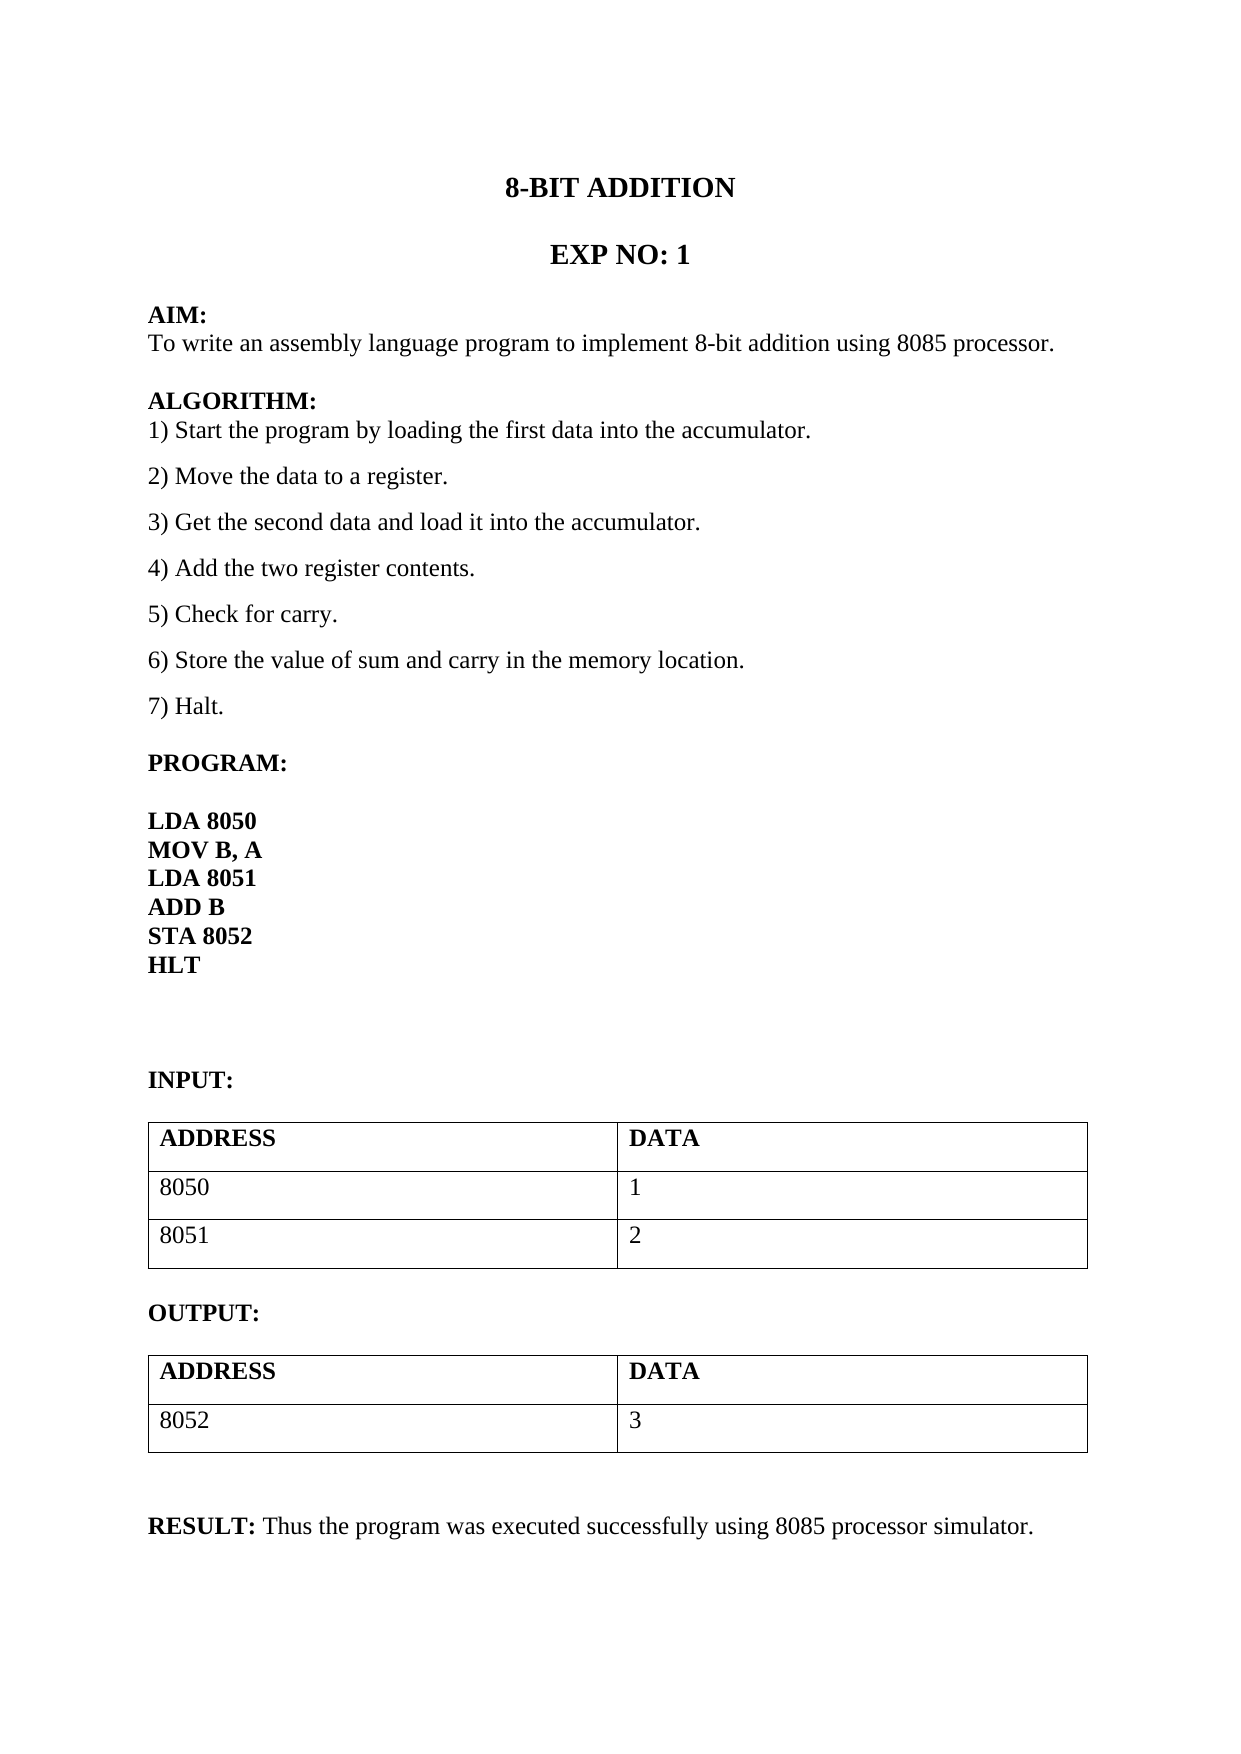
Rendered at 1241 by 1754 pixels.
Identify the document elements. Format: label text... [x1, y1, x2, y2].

table_cell 8052 [149, 1405, 617, 1452]
text LDA 8051 [148, 863, 1093, 892]
text 8-BIT ADDITION [148, 170, 1093, 204]
text 7) Halt. [148, 691, 1093, 720]
text 1) Start the program by loading the first data into the accumulator. [148, 415, 1093, 443]
text To write an assembly language program to implement 8-bit addition using 8085 processor. [148, 328, 1093, 357]
table_cell 1 [618, 1172, 1087, 1219]
text 3) Get the second data and load it into the accumulator. [148, 507, 1093, 536]
table_header DATA [618, 1356, 1087, 1404]
text AIM: [148, 300, 1093, 328]
table_header ADDRESS [149, 1356, 617, 1404]
text 4) Add the two register contents. [148, 553, 1093, 582]
text INPUT: [148, 1065, 1093, 1093]
text PROGRAM: [148, 748, 1093, 777]
text OUTPUT: [148, 1298, 1093, 1326]
table_header ADDRESS [149, 1123, 617, 1171]
text 2) Move the data to a register. [148, 461, 1093, 490]
text LDA 8050 [148, 806, 1093, 835]
text HLT [148, 950, 1093, 978]
text MOV B, A [148, 835, 1093, 863]
table_header DATA [618, 1123, 1087, 1171]
text ADD B [148, 892, 1093, 921]
text ALGORITHM: [148, 386, 1093, 415]
text 6) Store the value of sum and carry in the memory location. [148, 645, 1093, 674]
text EXP NO: 1 [148, 237, 1093, 271]
text RESULT: Thus the program was executed successfully using 8085 processor simulator. [148, 1511, 1093, 1539]
table_cell 2 [618, 1220, 1087, 1268]
text STA 8052 [148, 921, 1093, 950]
text 5) Check for carry. [148, 599, 1093, 628]
table_cell 8050 [149, 1172, 617, 1219]
table_cell 3 [618, 1405, 1087, 1452]
table_cell 8051 [149, 1220, 617, 1268]
